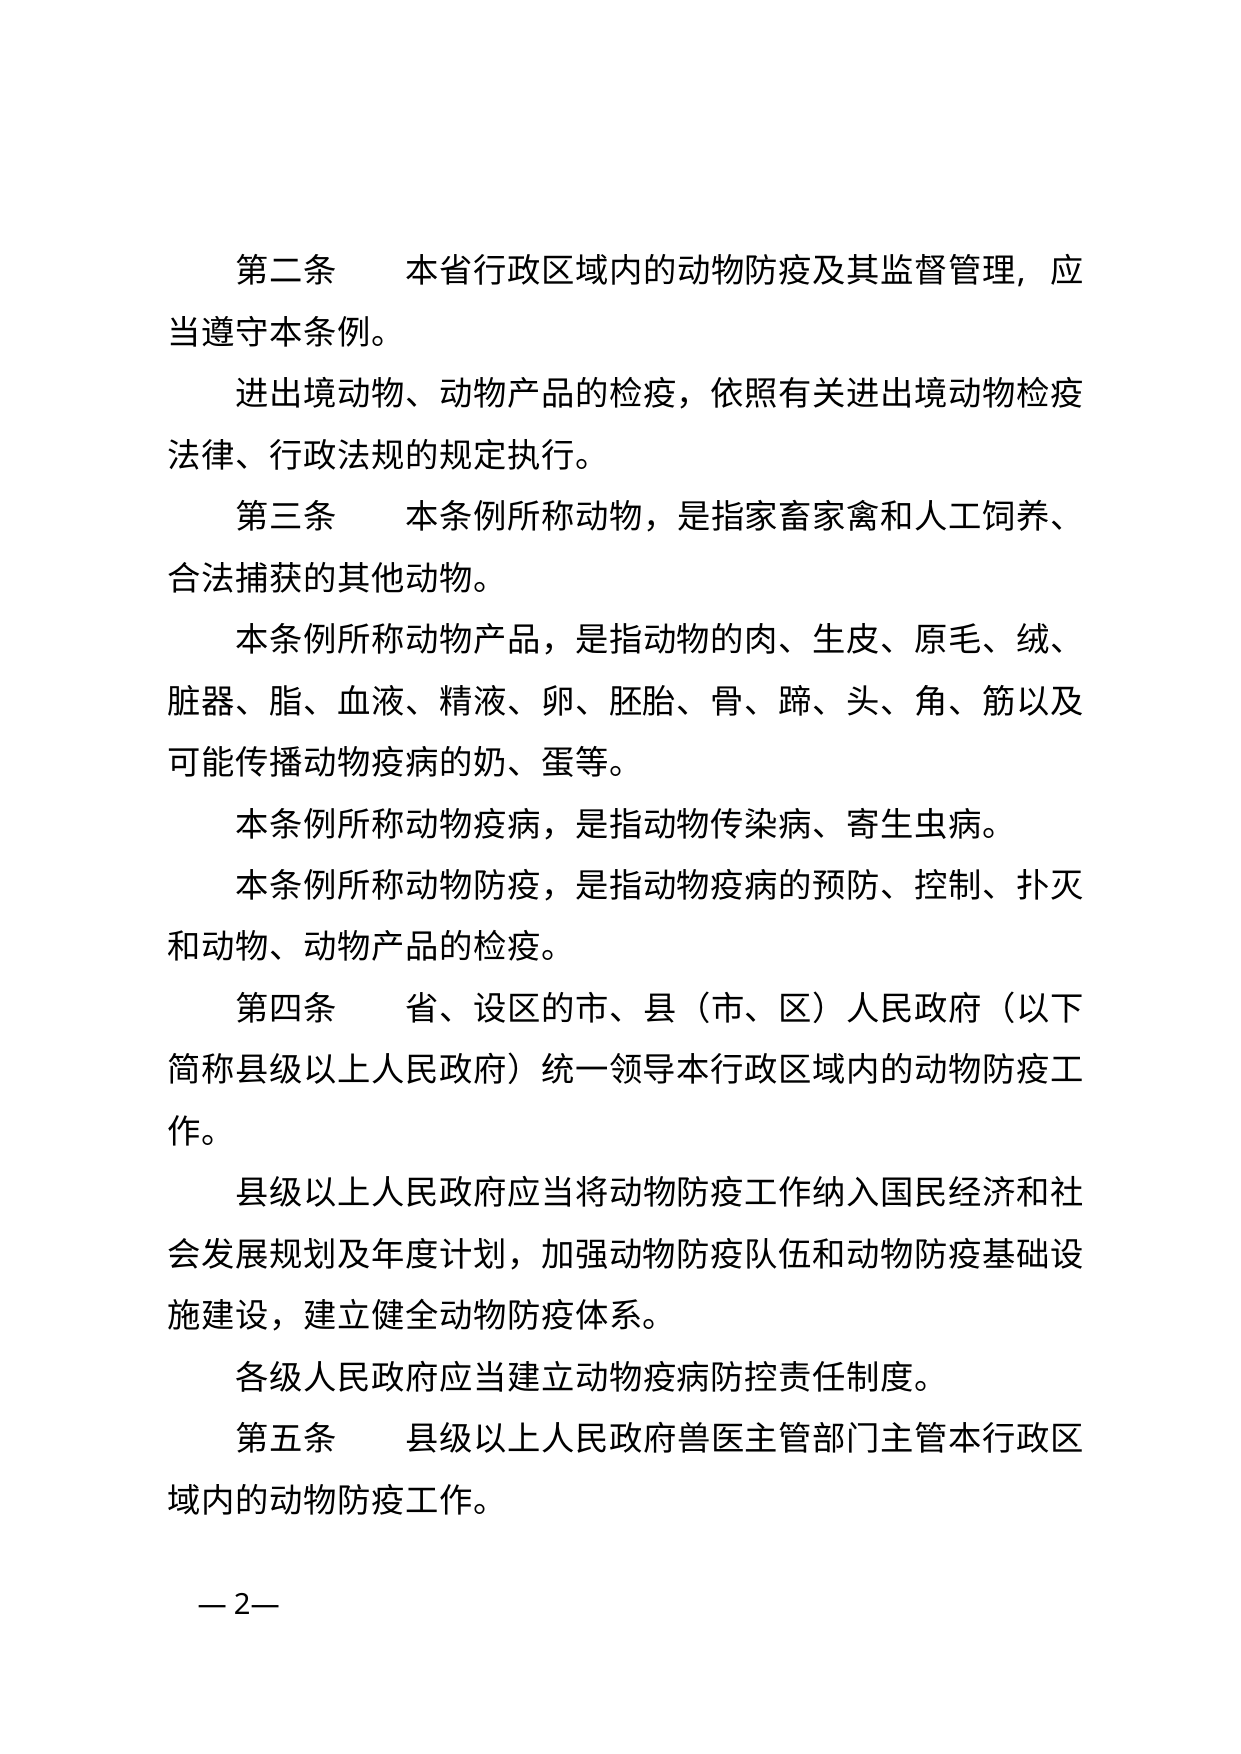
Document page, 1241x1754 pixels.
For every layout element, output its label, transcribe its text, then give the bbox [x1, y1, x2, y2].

text 第二条 本省行政区域内的动物防疫及其监督管理,应当遵守本条例。 [168, 238, 1084, 361]
text 县级以上人民政府应当将动物防疫工作纳入国民经济和社会发展规划及年度计划，加强动物防疫队伍和动物防疫基础设施建设，建立健全动物防疫体系。 [168, 1159, 1084, 1344]
text 第三条 本条例所称动物，是指家畜家禽和人工饲养、合法捕获的其他动物。 [168, 483, 1084, 606]
text 第四条 省、设区的市、县（市、区）人民政府（以下简称县级以上人民政府）统一领导本行政区域内的动物防疫工作。 [168, 975, 1084, 1159]
text 本条例所称动物疫病，是指动物传染病、寄生虫病。 [168, 791, 1084, 852]
text 各级人民政府应当建立动物疫病防控责任制度。 [168, 1344, 1084, 1405]
text 第五条 县级以上人民政府兽医主管部门主管本行政区域内的动物防疫工作。 [168, 1405, 1084, 1528]
text 进出境动物、动物产品的检疫，依照有关进出境动物检疫法律、行政法规的规定执行。 [168, 361, 1084, 483]
text 本条例所称动物产品，是指动物的肉、生皮、原毛、绒、脏器、脂、血液、精液、卵、胚胎、骨、蹄、头、角、筋以及可能传播动物疫病的奶、蛋等。 [168, 606, 1084, 791]
text 本条例所称动物防疫，是指动物疫病的预防、控制、扑灭和动物、动物产品的检疫。 [168, 852, 1084, 975]
